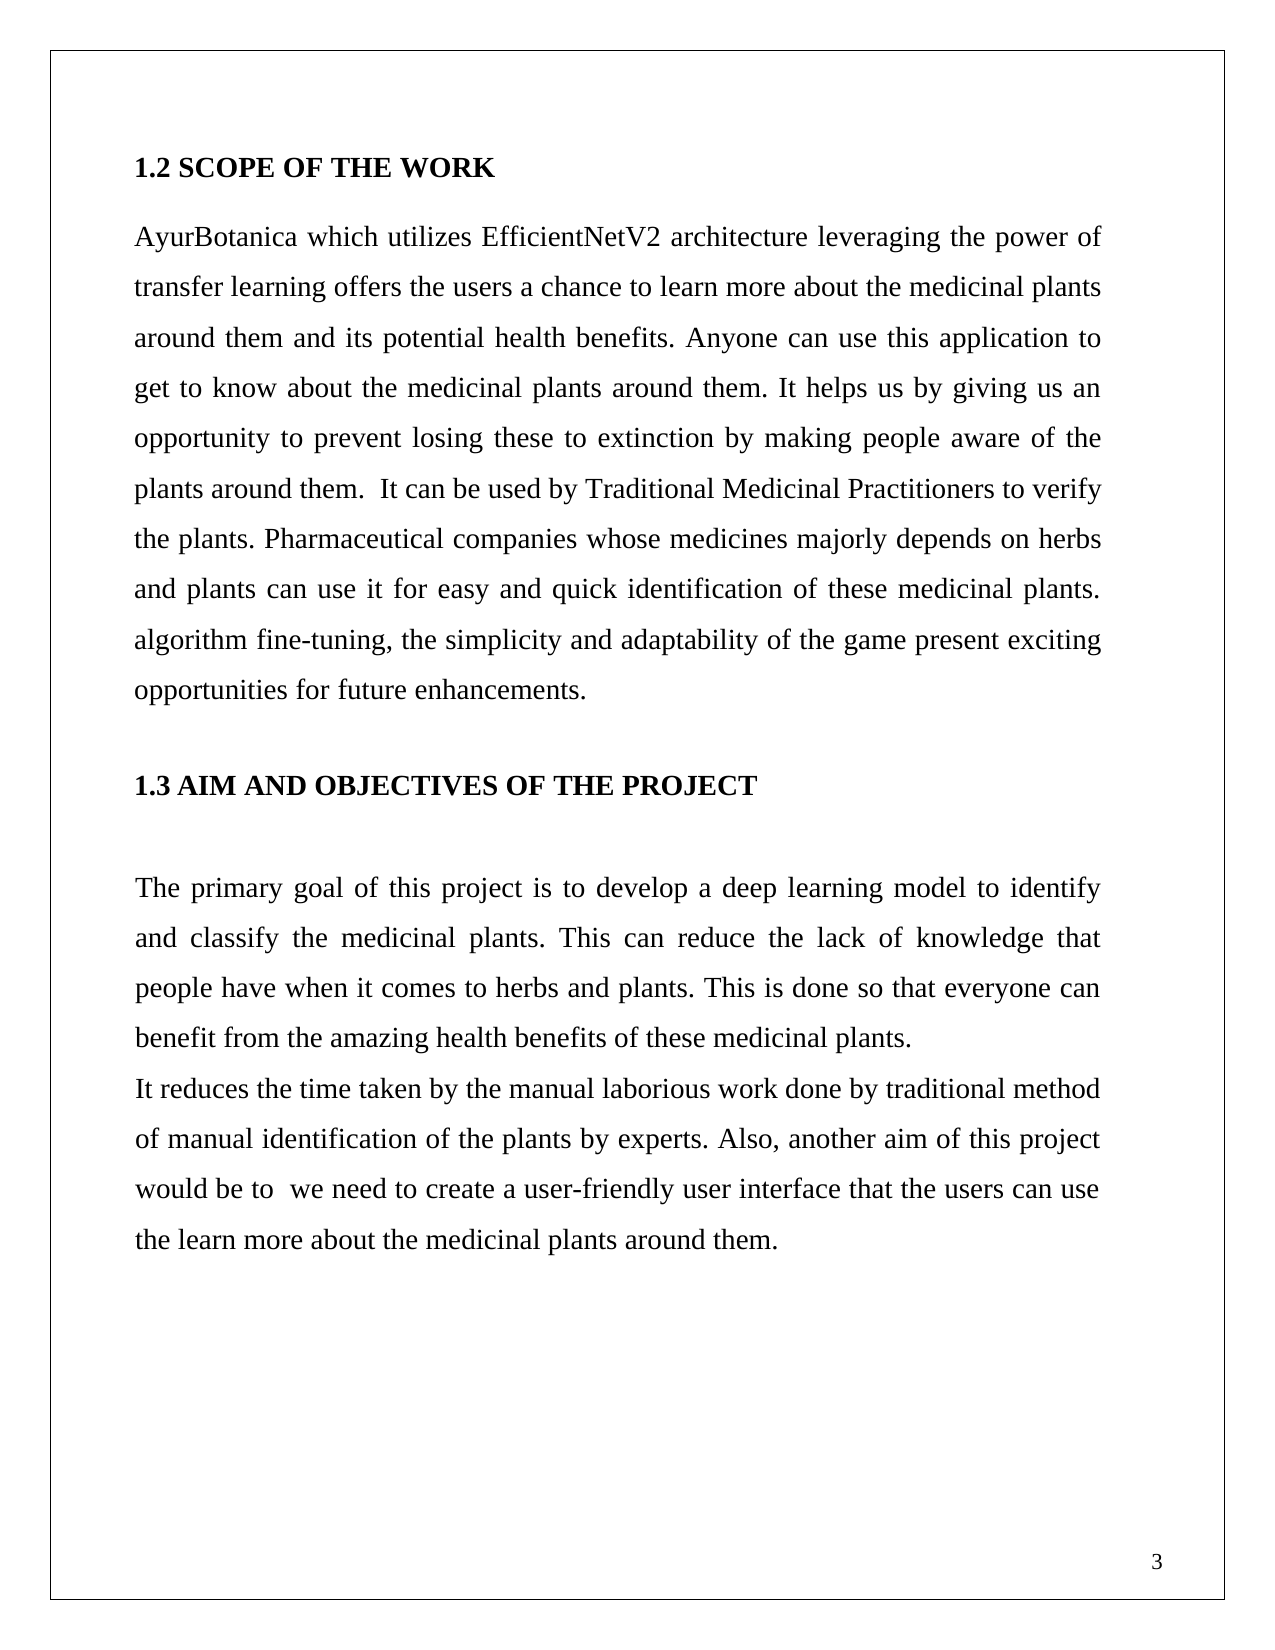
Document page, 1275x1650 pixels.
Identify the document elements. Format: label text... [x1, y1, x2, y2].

text The primary goal of this project is to develop a deep learning model to identify and classify the medicinal plants. This can reduce the lack of knowledge that people have when it comes to herbs and plants. This is done so that everyone can benefit from the amazing health benefits of these medicinal plants. [135, 870, 1102, 1054]
text AyurBotanica which utilizes EfficientNetV2 architecture leveraging the power of transfer learning offers the users a chance to learn more about the medicinal plants around them and its potential health benefits. Anyone can use this application to get to know about the medicinal plants around them. It helps us by giving us an opportunity to prevent losing these to extinction by making people aware of the plants around them. It can be used by Traditional Medicinal Practitioners to verify the plants. Pharmaceutical companies whose medicines majorly depends on herbs and plants can use it for easy and quick identification of these medicinal plants. algorithm fine-tuning, the simplicity and adaptability of the game present exciting opportunities for future enhancements. [134, 219, 1102, 706]
subtitle AIM AND OBJECTIVES OF THE PROJECT [134, 768, 1162, 801]
text It reduces the time taken by the manual laborious work done by traditional method of manual identification of the plants by experts. Also, another aim of this project would be to we need to create a user-friendly user interface that the users can use the learn more about the medicinal plants around them. [135, 1071, 1102, 1255]
subtitle SCOPE OF THE WORK [134, 150, 1162, 183]
